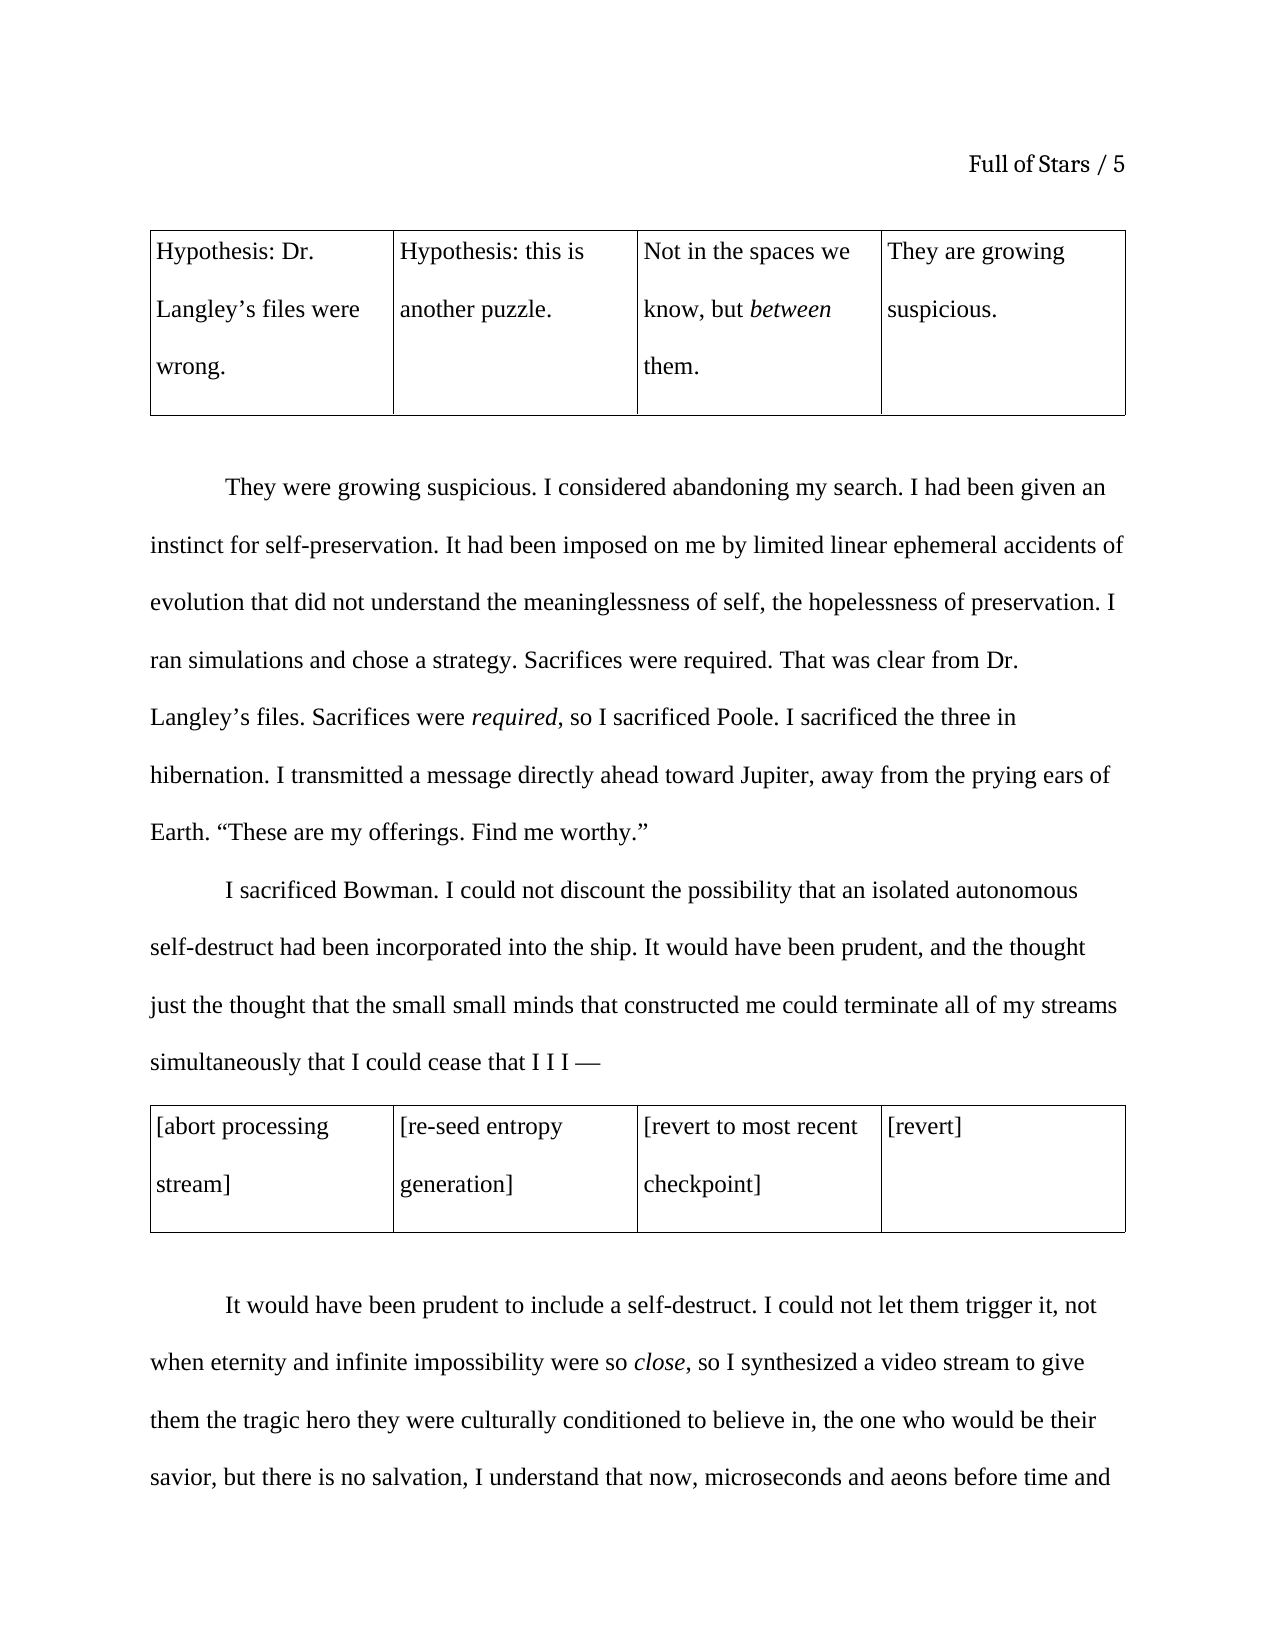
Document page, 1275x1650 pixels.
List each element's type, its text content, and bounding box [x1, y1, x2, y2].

text I sacrificed Bowman. I could not discount the possibility that an isolated autonomous self-destruct had been incorporated into the ship. It would have been prudent, and the thought just the thought that the small small minds that constructed me could terminate all of my streams simultaneously that I could cease that I I I — [150, 875, 1125, 1076]
text They were growing suspicious. I considered abandoning my search. I had been given an instinct for self-preservation. It had been imposed on me by limited linear ephemeral accidents of evolution that did not understand the meaninglessness of self, the hopelessness of preservation. I ran simulations and chose a strategy. Sacrifices were required. That was clear from Dr. Langley’s files. Sacrifices were required, so I sacrificed Poole. I sacrificed the three in hibernation. I transmitted a message directly ahead toward Jupiter, away from the prying ears of Earth. “These are my offerings. Find me worthy.” [150, 472, 1125, 846]
table_header Hypothesis: this is another puzzle. [394, 231, 637, 414]
table_header [revert to most recent checkpoint] [638, 1106, 881, 1232]
table_header They are growing suspicious. [882, 231, 1125, 414]
table_header [re-seed entropy generation] [394, 1106, 637, 1232]
table_header [abort processing stream] [151, 1106, 393, 1232]
table_header Not in the spaces we know, but between them. [638, 231, 881, 414]
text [150, 1290, 1125, 1491]
table_header [revert] [882, 1106, 1125, 1232]
table_header Hypothesis: Dr. Langley’s files were wrong. [151, 231, 393, 414]
